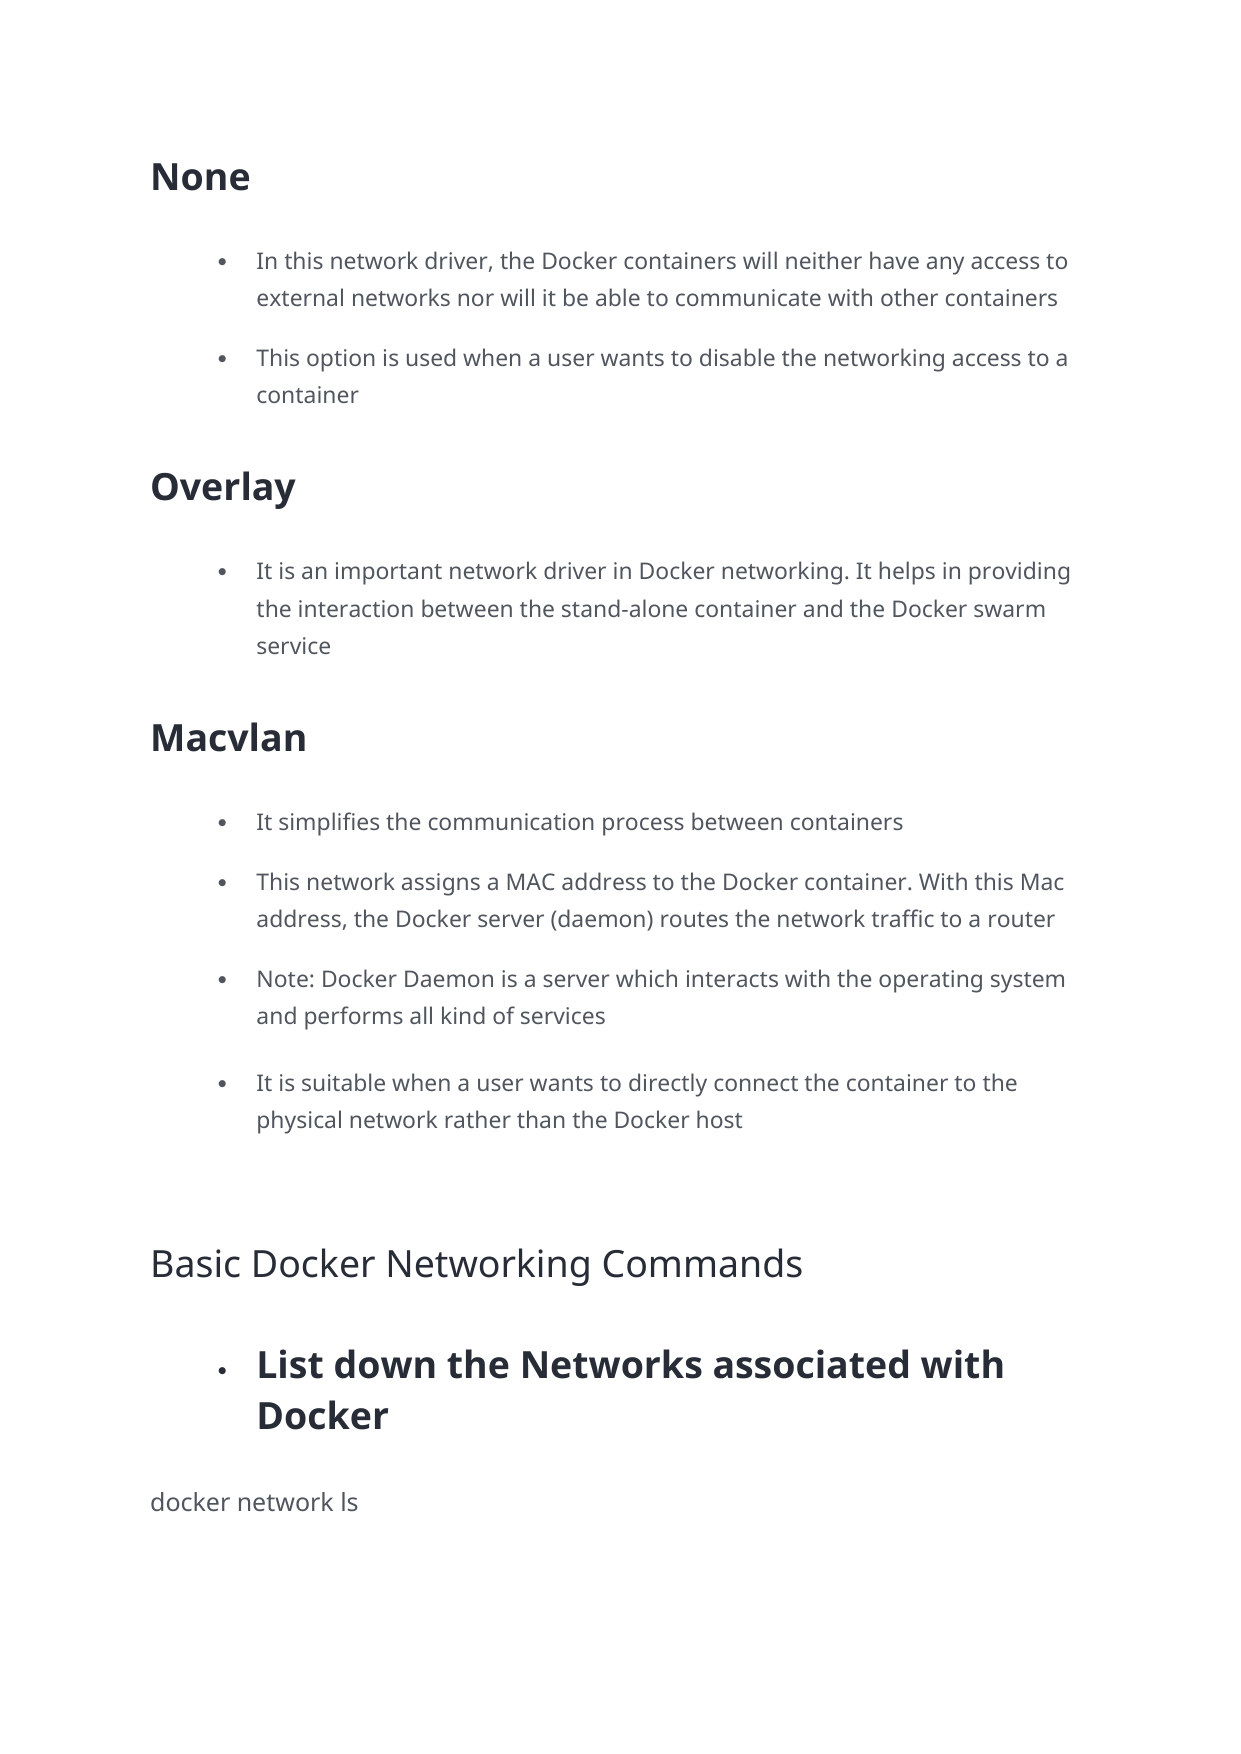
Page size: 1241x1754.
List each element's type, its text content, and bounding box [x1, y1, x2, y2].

list In this network driver, the Docker containers will neither have any access to external networks nor will it be able to communicate with other containers [219, 238, 1090, 313]
list It is suitable when a user wants to directly connect the container to the physical network rather than the Docker host [219, 1060, 1090, 1135]
subtitle List down the Networks associated with Docker [219, 1338, 1090, 1441]
list This option is used when a user wants to disable the networking access to a container [219, 335, 1090, 410]
subtitle Basic Docker Networking Commands [150, 1235, 1090, 1288]
subtitle None [150, 150, 1090, 201]
text docker network ls [150, 1478, 1090, 1519]
subtitle Overlay [150, 460, 1090, 511]
list It simplifies the communication process between containers [219, 800, 1090, 837]
subtitle Macvlan [150, 711, 1090, 762]
list This network assigns a MAC address to the Docker container. With this Mac address, the Docker server (daemon) routes the network traffic to a router [219, 859, 1090, 934]
list It is an important network driver in Docker networking. It helps in providing the interaction between the stand-alone container and the Docker swarm service [219, 549, 1090, 661]
list Note: Docker Daemon is a server which interacts with the operating system and performs all kind of services [219, 956, 1090, 1031]
